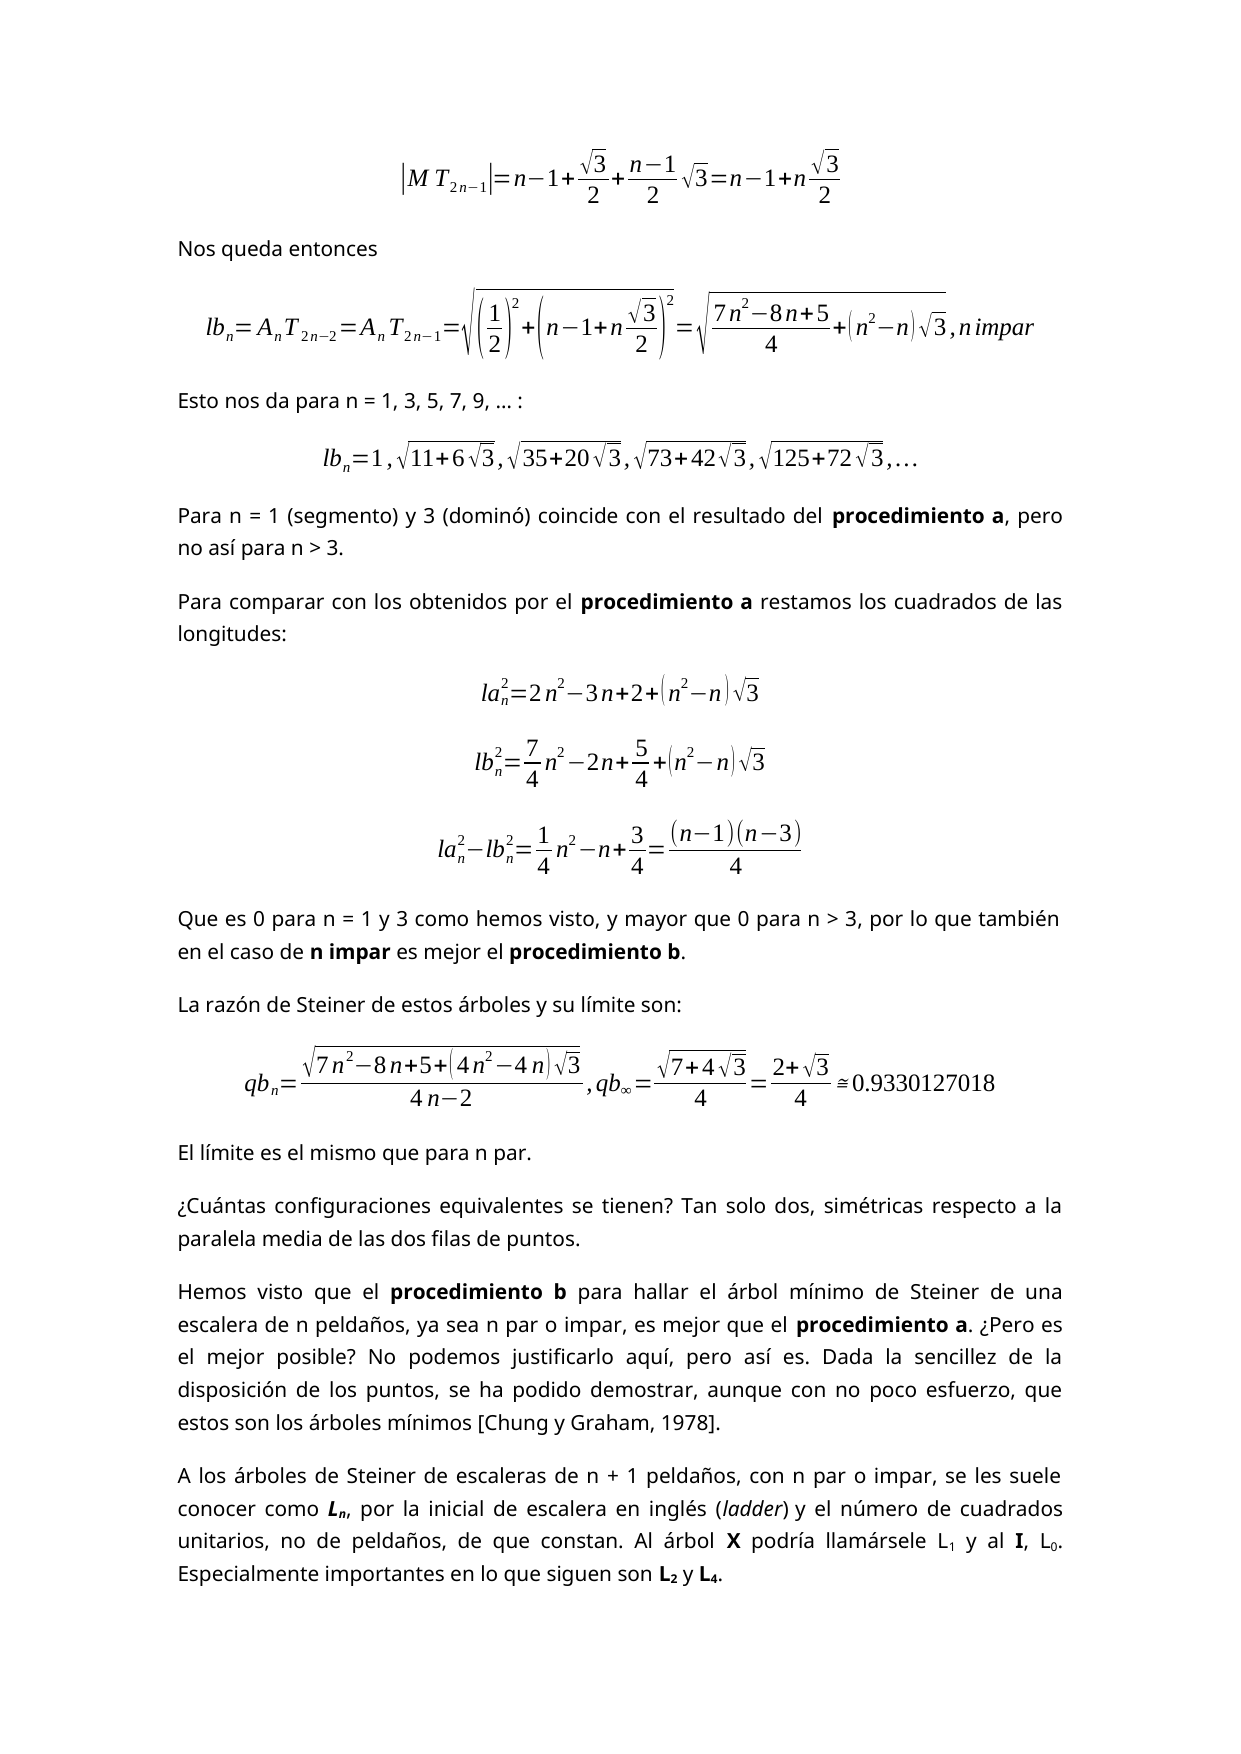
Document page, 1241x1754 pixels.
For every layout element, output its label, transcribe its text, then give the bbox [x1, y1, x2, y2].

text El límite es el mismo que para n par. [177, 1138, 1063, 1166]
text Hemos visto que el procedimiento b para hallar el árbol mínimo de Steiner de una escalera de n peldaños, ya sea n par o impar, es mejor que el procedimiento a. ¿Pero es el mejor posible? No podemos justificarlo aquí, pero así es. Dada la sencillez de la disposición de los puntos, se ha podido demostrar, aunque con no poco esfuerzo, que estos son los árboles mínimos [Chung y Graham, 1978]. [177, 1277, 1063, 1436]
text Para comparar con los obtenidos por el procedimiento a restamos los cuadrados de las longitudes: [177, 587, 1063, 648]
text La razón de Steiner de estos árboles y su límite son: [177, 991, 1063, 1019]
text Que es 0 para n = 1 y 3 como hemos visto, y mayor que 0 para n > 3, por lo que también en el caso de n impar es mejor el procedimiento b. [177, 904, 1063, 966]
text A los árboles de Steiner de escaleras de n + 1 peldaños, con n par o impar, se les suele conocer como Ln, por la inicial de escalera en inglés (ladder) y el número de cuadrados unitarios, no de peldaños, de que constan. Al árbol X podría llamársele L1 y al I, L0. Especialmente importantes en lo que siguen son L2 y L4. [177, 1461, 1063, 1587]
text Nos queda entonces [177, 234, 1063, 262]
text Esto nos da para n = 1, 3, 5, 7, 9, … : [177, 386, 1063, 415]
text ¿Cuántas configuraciones equivalentes se tienen? Tan solo dos, simétricas respecto a la paralela media de las dos filas de puntos. [177, 1191, 1063, 1252]
text Para n = 1 (segmento) y 3 (dominó) coincide con el resultado del procedimiento a, pero no así para n > 3. [177, 501, 1063, 562]
